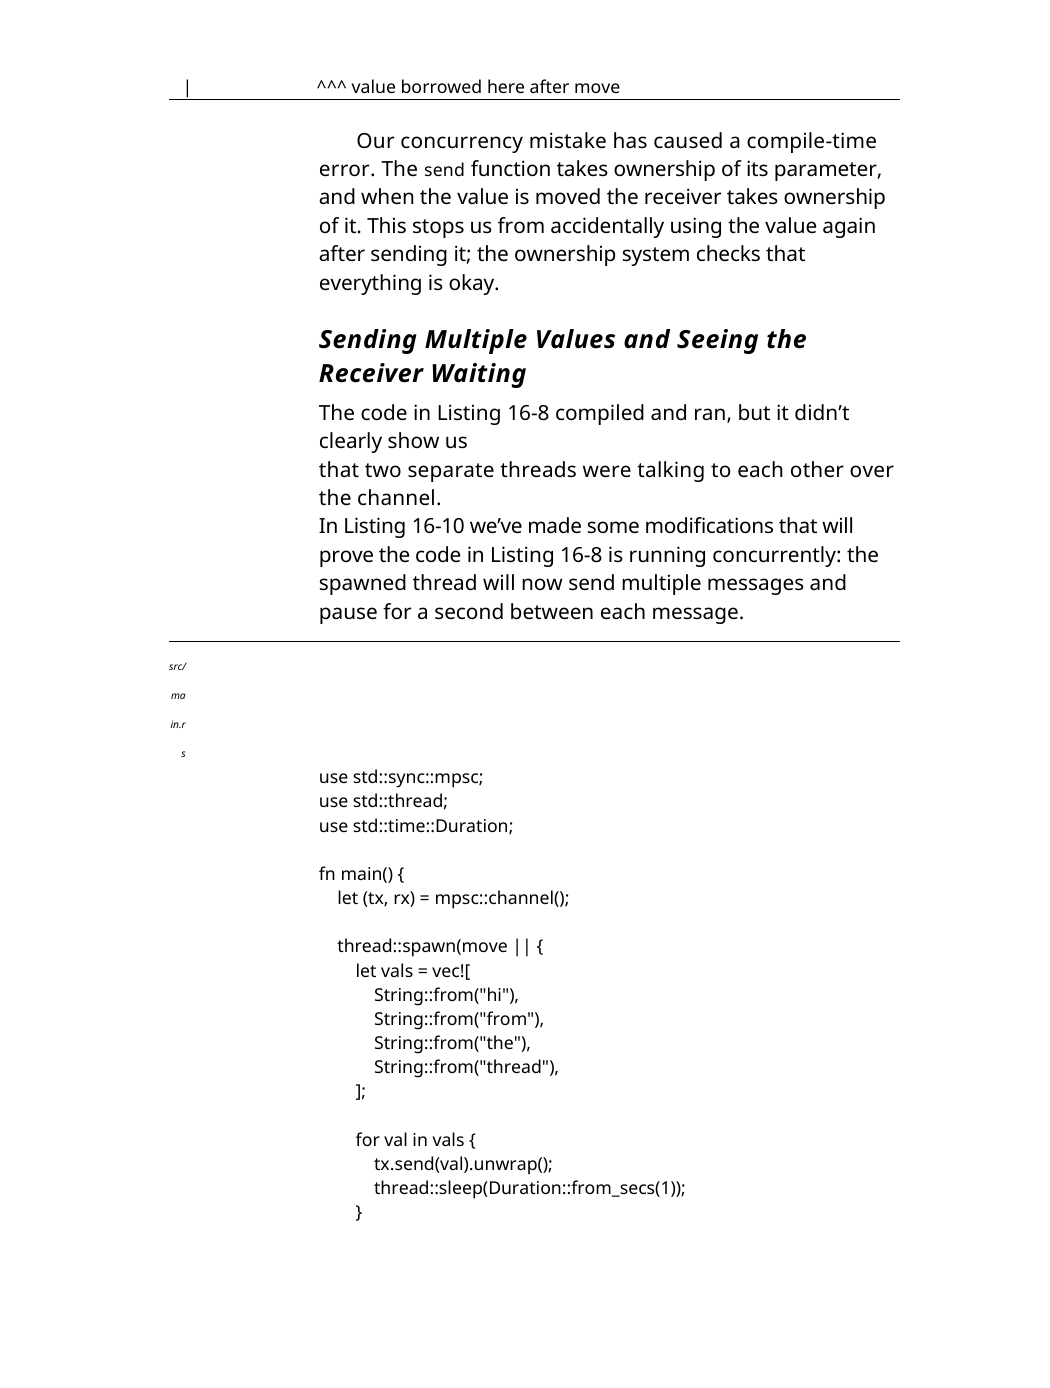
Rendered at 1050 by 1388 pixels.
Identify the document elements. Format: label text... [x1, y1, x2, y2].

text ]; [319, 1079, 900, 1103]
text thread::spawn(move || { [319, 934, 900, 958]
text fn main() { [319, 861, 900, 886]
text use std::sync::mpsc; [319, 765, 900, 789]
text use std::thread; [319, 789, 900, 813]
text tx.send(val).unwrap(); [319, 1151, 900, 1176]
text let (tx, rx) = mpsc::channel(); [319, 886, 900, 910]
text Our concurrency mistake has caused a compile-time error. The send function takes ownership of its parameter, and when the value is moved the receiver takes ownership of it. This stops us from accidentally using the value again after sending it; the ownership system checks that everything is okay. [319, 126, 900, 296]
text String::from("thread"), [319, 1055, 900, 1079]
text Sending Multiple Values and Seeing the Receiver Waiting [319, 321, 900, 389]
text | ^^^ value borrowed here after move [169, 75, 900, 99]
text let vals = vec![ [319, 958, 900, 982]
text thread::sleep(Duration::from_secs(1)); [319, 1176, 900, 1200]
text String::from("hi"), [319, 982, 900, 1006]
text use std::time::Duration; [319, 813, 900, 837]
text The code in Listing 16-8 compiled and ran, but it didn’t clearly show us that two separate threads were talking to each other over the channel. In Listing 16-10 we’ve made some modifications that will prove the code in Listing 16-8 is running concurrently: the spawned thread will now send multiple messages and pause for a second between each message. [319, 398, 900, 625]
text for val in vals { [319, 1127, 900, 1151]
text String::from("from"), [319, 1006, 900, 1031]
text src/main.rs [169, 649, 187, 760]
text String::from("the"), [319, 1031, 900, 1055]
text } [319, 1200, 900, 1224]
